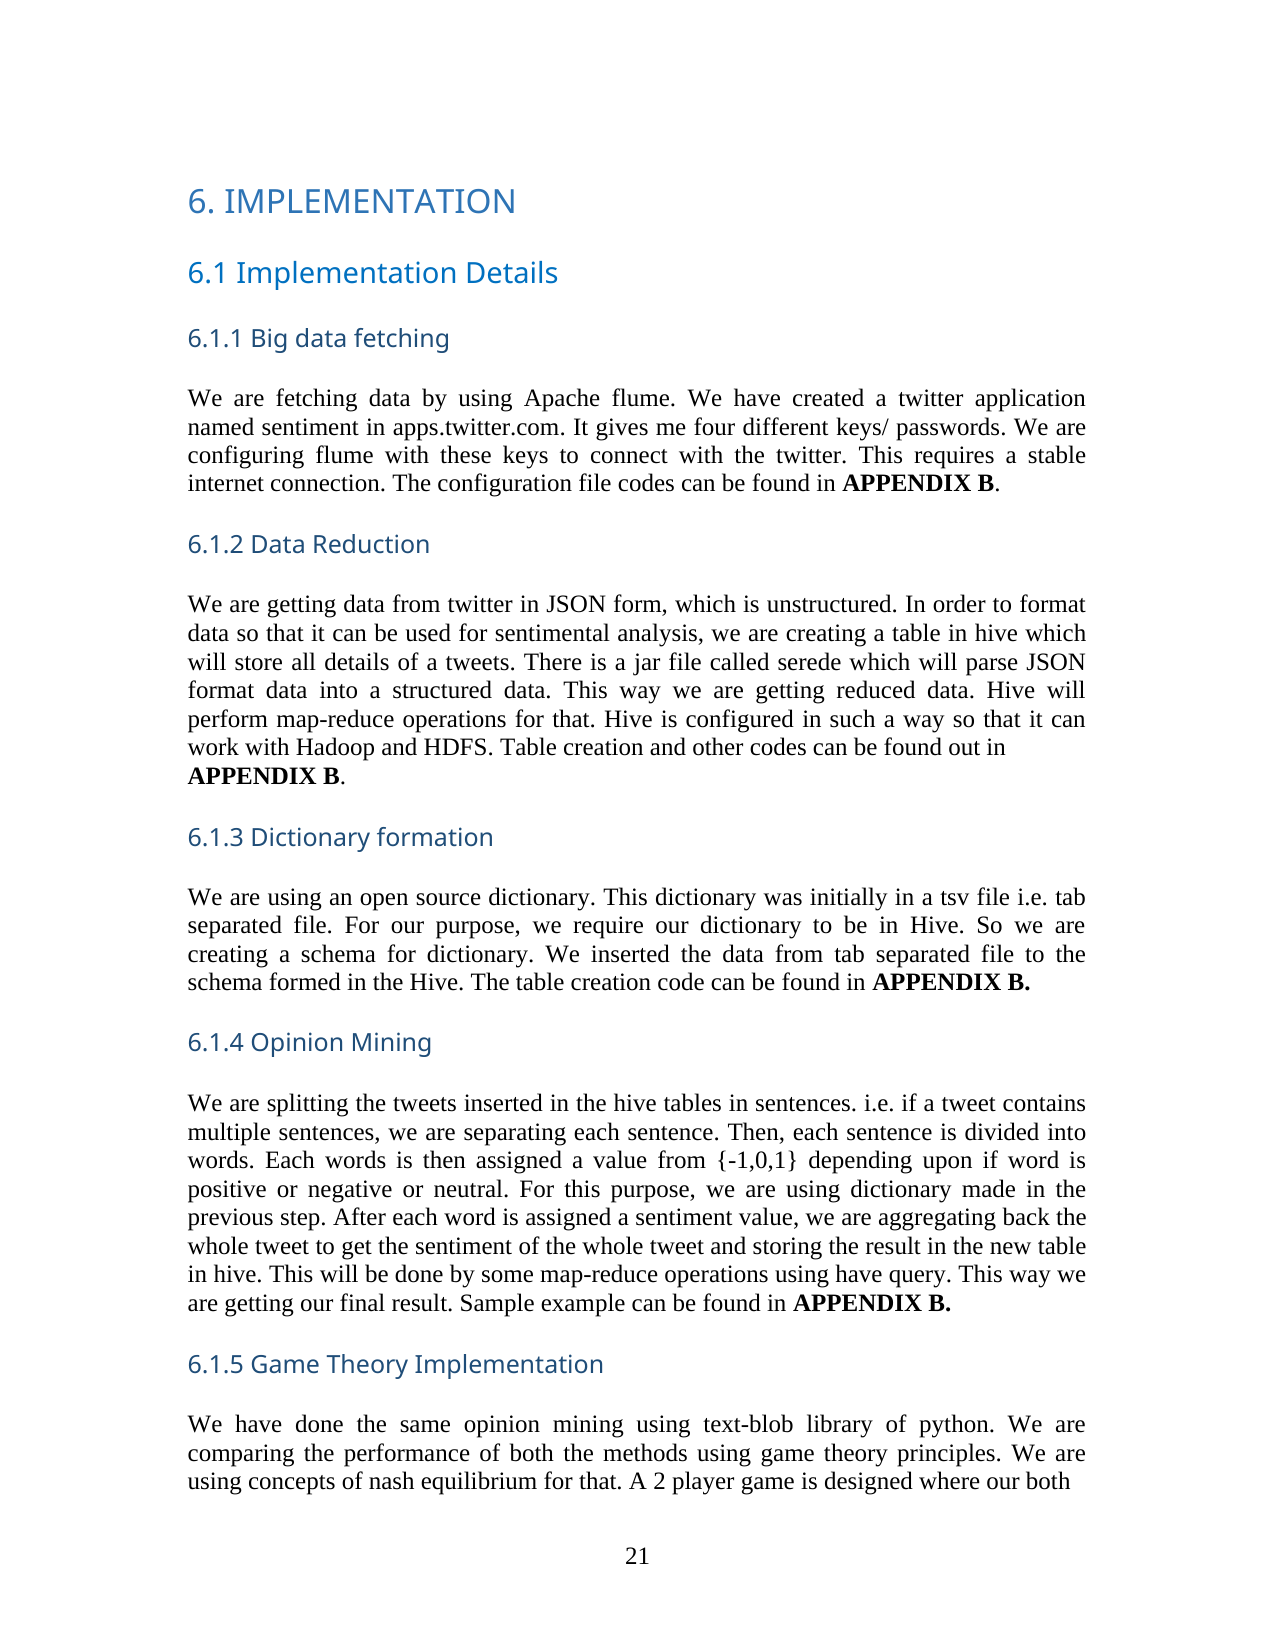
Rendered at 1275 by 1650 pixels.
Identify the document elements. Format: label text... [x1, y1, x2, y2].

text 6.1 Implementation Details [187, 252, 1087, 292]
text 6.1.5 Game Theory Implementation [187, 1347, 1087, 1381]
text We are splitting the tweets inserted in the hive tables in sentences. i.e. if a tweet contains multiple sentences, we are separating each sentence. Then, each sentence is divided into words. Each words is then assigned a value from {-1,0,1} depending upon if word is positive or negative or neutral. For this purpose, we are using dictionary made in the previous step. After each word is assigned a sentiment value, we are aggregating back the whole tweet to get the sentiment of the whole tweet and storing the result in the new table in hive. This will be done by some map-reduce operations using have query. This way we are getting our final result. Sample example can be found in APPENDIX B. [187, 1089, 1087, 1317]
text We have done the same opinion mining using text-blob library of python. We are comparing the performance of both the methods using game theory principles. We are using concepts of nash equilibrium for that. A 2 player game is designed where our both [187, 1410, 1087, 1495]
text We are fetching data by using Apache flume. We have created a twitter application named sentiment in apps.twitter.com. It gives me four different keys/ passwords. We are configuring flume with these keys to connect with the twitter. This requires a stable internet connection. The configuration file codes can be found in APPENDIX B. [187, 384, 1087, 497]
text 6.1.4 Opinion Mining [187, 1025, 1087, 1059]
text 21 [625, 1541, 1087, 1570]
text 6. IMPLEMENTATION [187, 178, 1087, 223]
text APPENDIX B. [187, 761, 1087, 790]
text 6.1.3 Dictionary formation [187, 819, 1087, 853]
text 6.1.2 Data Reduction [187, 526, 1087, 560]
text We are using an open source dictionary. This dictionary was initially in a tsv file i.e. tab separated file. For our purpose, we require our dictionary to be in Hive. So we are creating a schema for dictionary. We inserted the data from tab separated file to the schema formed in the Hive. The table creation code can be found in APPENDIX B. [187, 883, 1087, 996]
text 6.1.1 Big data fetching [187, 321, 1087, 354]
text We are getting data from twitter in JSON form, which is unstructured. In order to format data so that it can be used for sentimental analysis, we are creating a table in hive which will store all details of a tweets. There is a jar file called serede which will parse JSON format data into a structured data. This way we are getting reduced data. Hive will perform map-reduce operations for that. Hive is configured in such a way so that it can work with Hadoop and HDFS. Table creation and other codes can be found out in [187, 590, 1087, 761]
